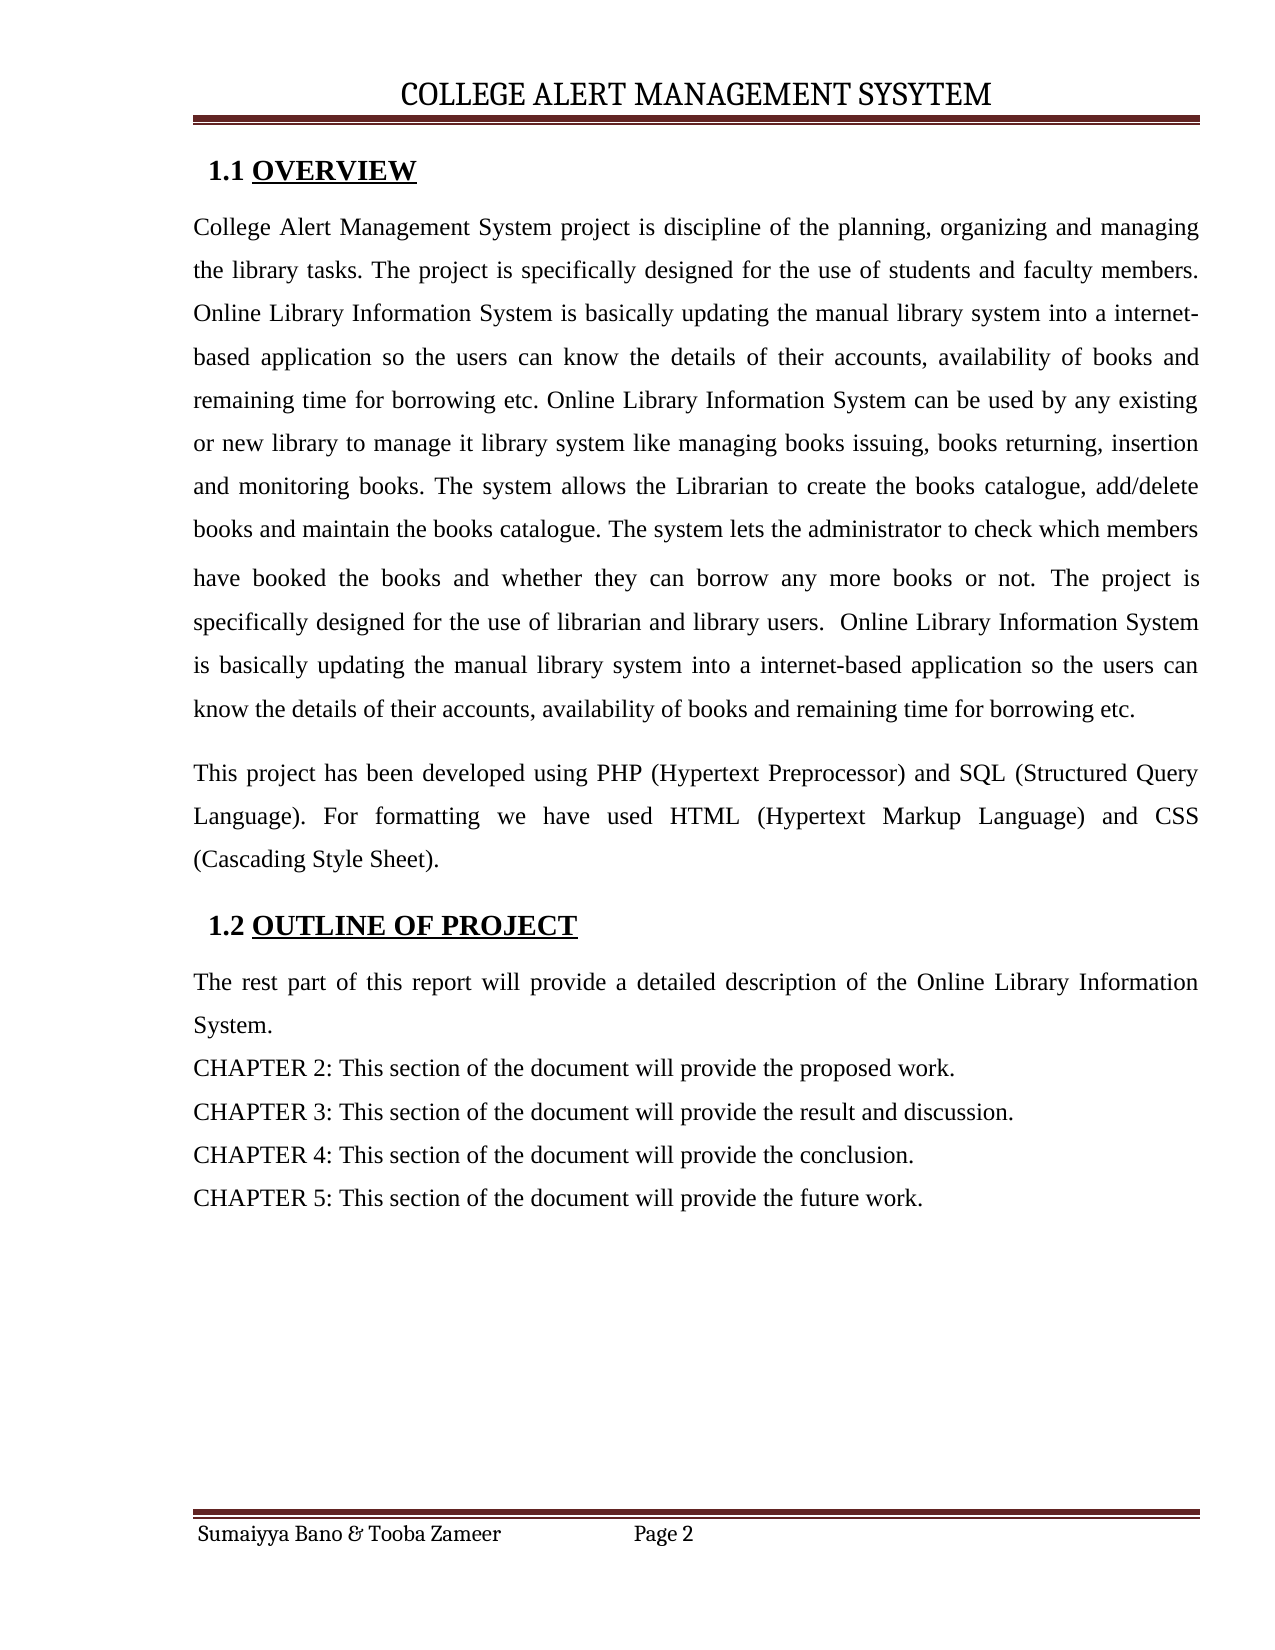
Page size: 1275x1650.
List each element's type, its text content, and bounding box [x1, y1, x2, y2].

text 1.2 OUTLINE OF PROJECT [208, 908, 1200, 941]
text This project has been developed using PHP (Hypertext Preprocessor) and SQL (Structured Query Language). For formatting we have used HTML (Hypertext Markup Language) and CSS (Cascading Style Sheet). [193, 758, 1200, 873]
list CHAPTER 5: This section of the document will provide the future work. [193, 1183, 1200, 1212]
list CHAPTER 3: This section of the document will provide the result and discussion. [193, 1097, 1200, 1125]
list The rest part of this report will provide a detailed description of the Online Library Information System. [193, 967, 1200, 1039]
text College Alert Management System project is discipline of the planning, organizing and managing the library tasks. The project is specifically designed for the use of students and faculty members. Online Library Information System is basically updating the manual library system into a internet-based application so the users can know the details of their accounts, availability of books and remaining time for borrowing etc. Online Library Information System can be used by any existing or new library to manage it library system like managing books issuing, books returning, insertion and monitoring books. The system allows the Librarian to create the books catalogue, add/delete books and maintain the books catalogue. The system lets the administrator to check which members have booked the books and whether they can borrow any more books or not. The project is specifically designed for the use of librarian and library users. Online Library Information System is basically updating the manual library system into a internet-based application so the users can know the details of their accounts, availability of books and remaining time for borrowing etc. [193, 212, 1200, 722]
list CHAPTER 2: This section of the document will provide the proposed work. [193, 1053, 1200, 1082]
text 1.1 OVERVIEW [208, 153, 1200, 186]
list CHAPTER 4: This section of the document will provide the conclusion. [193, 1140, 1200, 1168]
